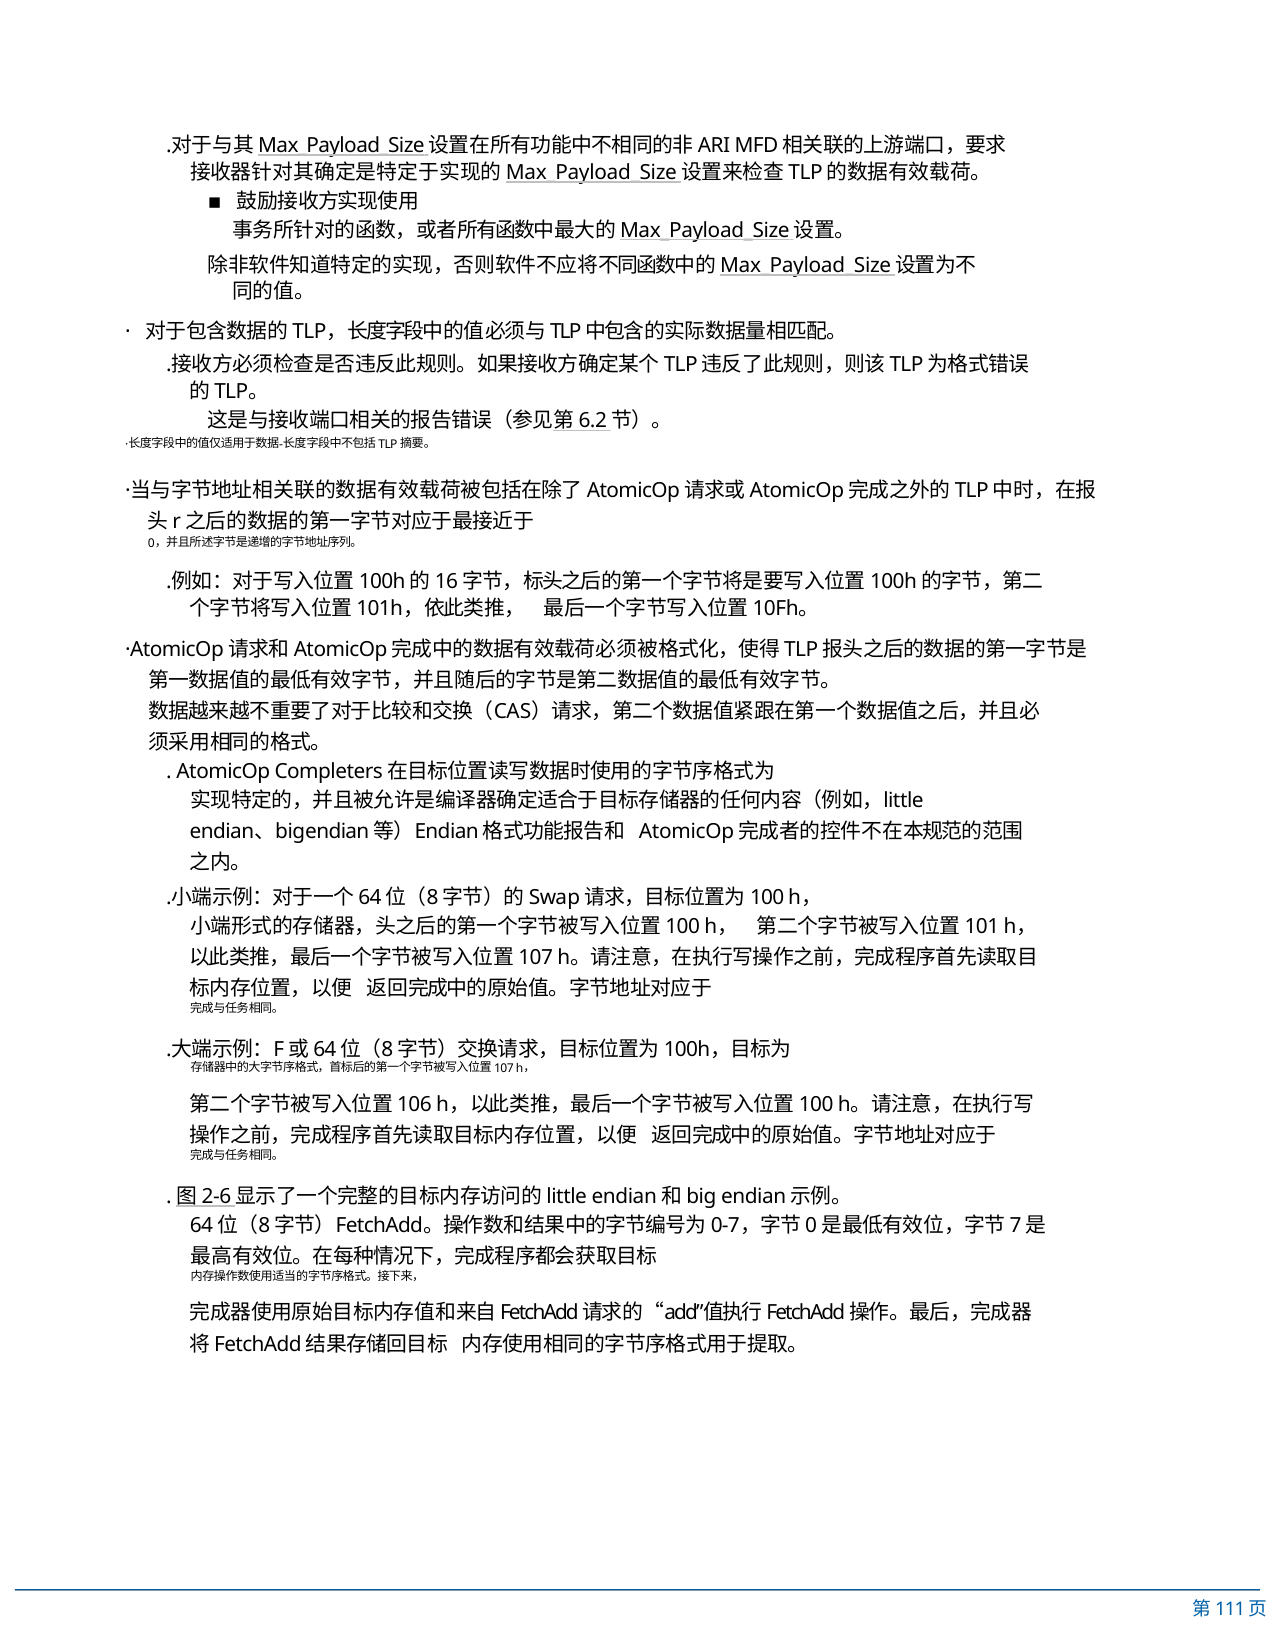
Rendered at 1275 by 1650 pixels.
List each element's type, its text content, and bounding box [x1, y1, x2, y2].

text 数据越来越不重要了对于比较和交换（CAS）请求，第二个数据值紧跟在第一个数据值之后，并且必须采用相同的格式。 [148, 694, 1059, 756]
text · 对于包含数据的TLP，长度字段中的值必须与TLP中包含的实际数据量相匹配。 [125, 314, 1065, 344]
text .对于与其Max_Payload_Size设置在所有功能中不相同的非ARI MFD相关联的上游端口，要求接收器针对其确定是特定于实现的Max_Payload_Size设置来检查TLP的数据有效载荷。 [166, 130, 1012, 186]
text . AtomicOp Completers在目标位置读写数据时使用的字节序格式为 [166, 761, 1273, 783]
text 实现特定的，并且被允许是编译器确定适合于目标存储器的任何内容（例如，little endian、bigendian等）Endian格式功能报告和 AtomicOp完成者的控件不在本规范的范围之内。 [189, 783, 1041, 876]
text 完成器使用原始目标内存值和来自FetchAdd请求的“add”值执行FetchAdd操作。最后，完成器将FetchAdd结果存储回目标 内存使用相同的字节序格式用于提取。 [189, 1296, 1041, 1357]
text 完成与任务相同。 [190, 1002, 1273, 1028]
text .小端示例：对于一个64位（8字节）的Swap请求，目标位置为100 h， [166, 887, 1273, 909]
text 内存操作数使用适当的字节序格式。接下来， [190, 1269, 1273, 1295]
picture [14, 1589, 1261, 1593]
text 事务所针对的函数，或者所有函数中最大的Max_Payload_Size设置。 [232, 213, 1022, 243]
text 小端形式的存储器，头之后的第一个字节被写入位置100 h， 第二个字节被写入位置101 h，以此类推，最后一个字节被写入位置107 h。请注意，在执行写操作之前，完成程序首先读取目标内存位置，以便 返回完成中的原始值。字节地址对应于 [189, 909, 1043, 1001]
text ·当与字节地址相关联的数据有效载荷被包括在除了AtomicOp请求或AtomicOp完成之外的TLP中时，在报头r之后的数据的第一字节对应于最接近于 [125, 473, 1104, 535]
text .接收方必须检查是否违反此规则。如果接收方确定某个TLP违反了此规则，则该TLP为格式错误的TLP。 [166, 349, 1048, 405]
text 存储器中的大字节序格式，首标后的第一个字节被写入位置107 h， [190, 1061, 1273, 1087]
text .大端示例：F或64位（8字节）交换请求，目标位置为100h，目标为 [166, 1039, 1273, 1061]
text 0，并且所述字节是递增的字节地址序列。 [148, 536, 1273, 562]
text 第二个字节被写入位置106 h，以此类推，最后一个字节被写入位置100 h。请注意，在执行写操作之前，完成程序首先读取目标内存位置，以便 返回完成中的原始值。字节地址对应于 [189, 1087, 1043, 1148]
text ▪ 鼓励接收方实现使用 [207, 190, 1273, 213]
text 除非软件知道特定的实现，否则软件不应将不同函数中的Max_Payload_Size设置为不同的值。 [207, 251, 983, 304]
text ·长度字段中的值仅适用于数据-长度字段中不包括TLP摘要。 [125, 437, 1273, 463]
text 64位（8字节）FetchAdd。操作数和结果中的字节编号为0-7，字节0是最低有效位，字节7是最高有效位。在每种情况下，完成程序都会获取目标 [189, 1208, 1047, 1269]
text ·AtomicOp请求和AtomicOp完成中的数据有效载荷必须被格式化，使得TLP报头之后的数据的第一字节是第一数据值的最低有效字节，并且随后的字节是第二数据值的最低有效字节。 [125, 632, 1098, 693]
text . 图2-6显示了一个完整的目标内存访问的little endian和big endian示例。 [166, 1185, 1273, 1208]
text 这是与接收端口相关的报告错误（参见第6.2节）。 [207, 405, 1273, 434]
text .例如：对于写入位置100h的16字节，标头之后的第一个字节将是要写入位置100h的字节，第二个字节将写入位置101h，依此类推， 最后一个字节写入位置10Fh。 [166, 567, 1061, 622]
text 完成与任务相同。 [190, 1149, 1273, 1175]
